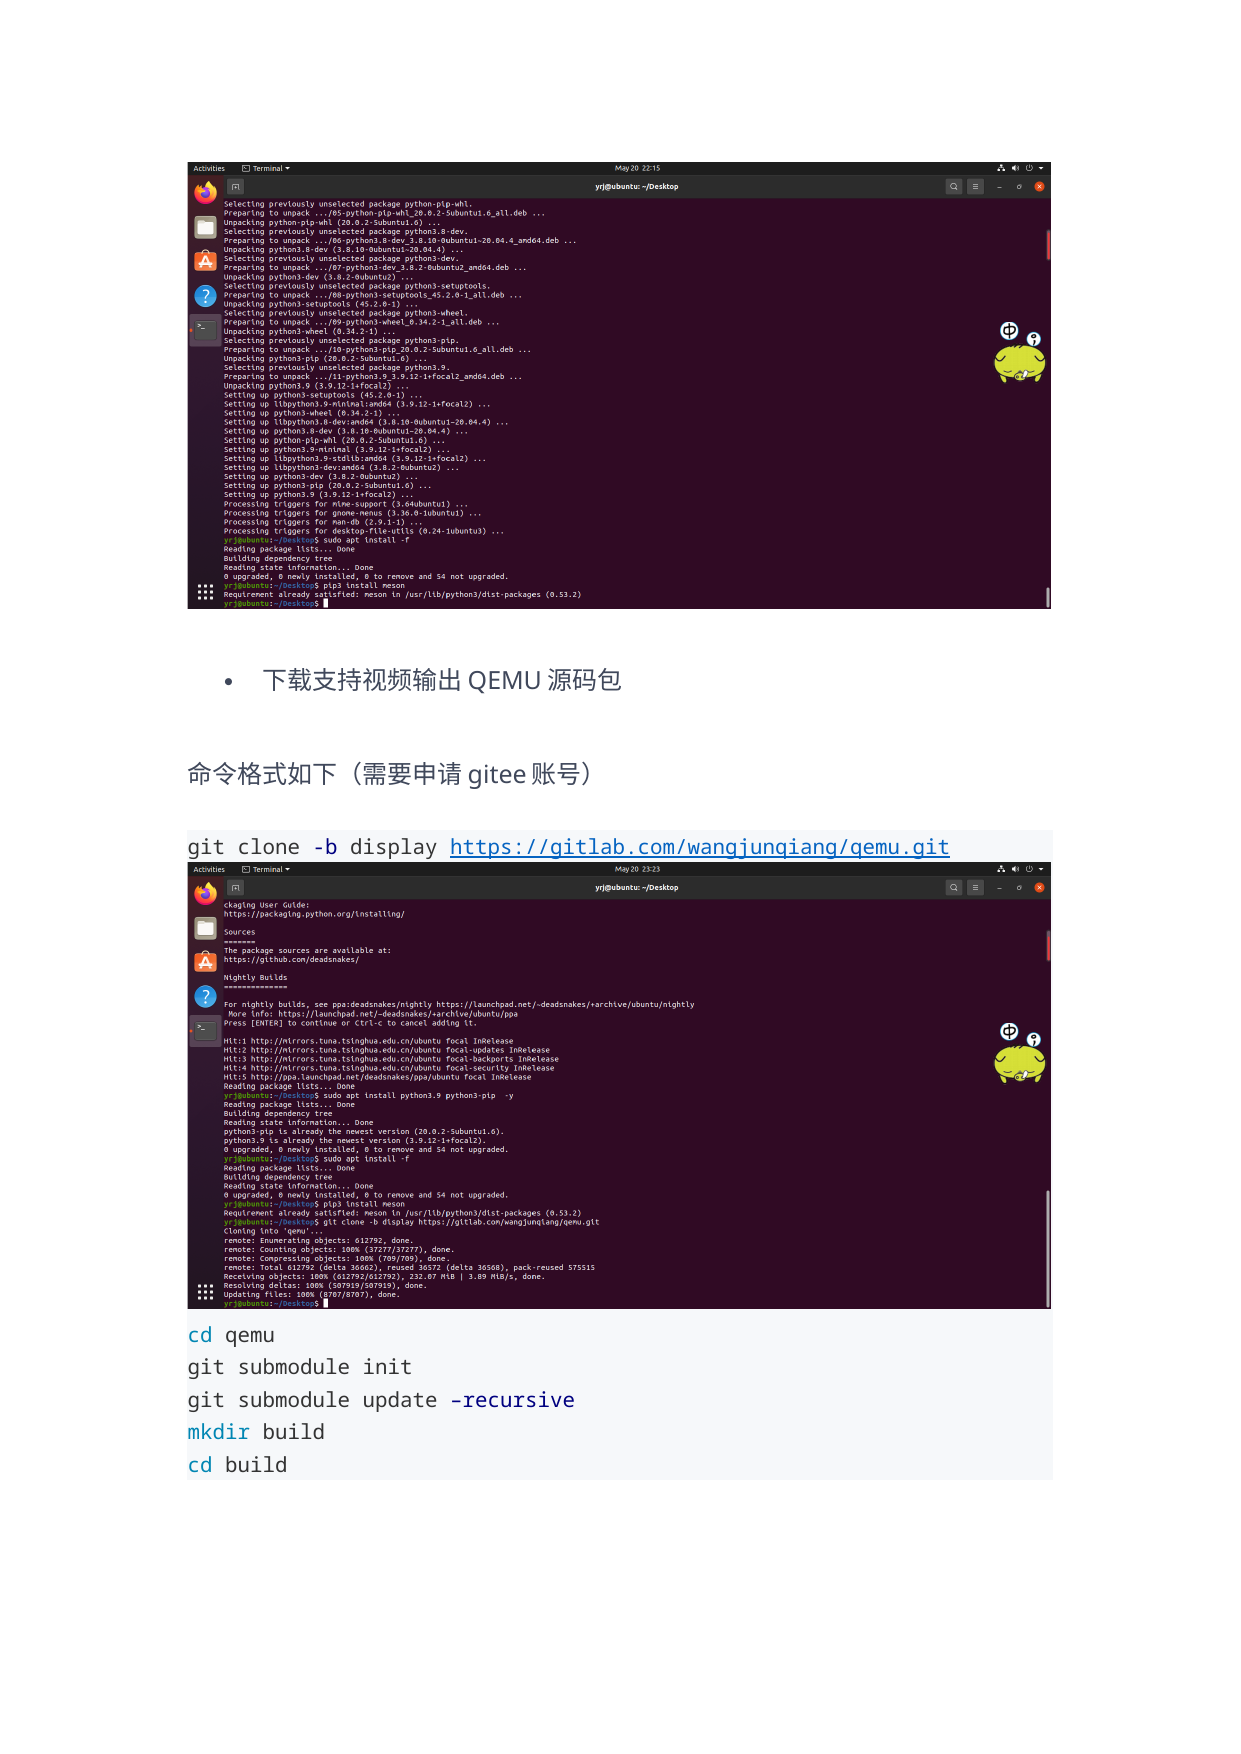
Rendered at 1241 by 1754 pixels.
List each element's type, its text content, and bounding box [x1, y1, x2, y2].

text git submodule init [187, 1350, 1053, 1383]
text cd build [187, 1448, 1053, 1480]
list 下载支持视频输出QEMU源码包 [225, 646, 1053, 711]
text git clone -b display https://gitlab.com/wangjunqiang/qemu.git [187, 830, 1053, 863]
text git submodule update –recursive [187, 1383, 1053, 1415]
text 命令格式如下（需要申请gitee账号） [187, 740, 1053, 805]
picture [187, 862, 1051, 1309]
picture [187, 162, 1051, 609]
text mkdir build [187, 1415, 1053, 1448]
text cd qemu [187, 1318, 1053, 1350]
